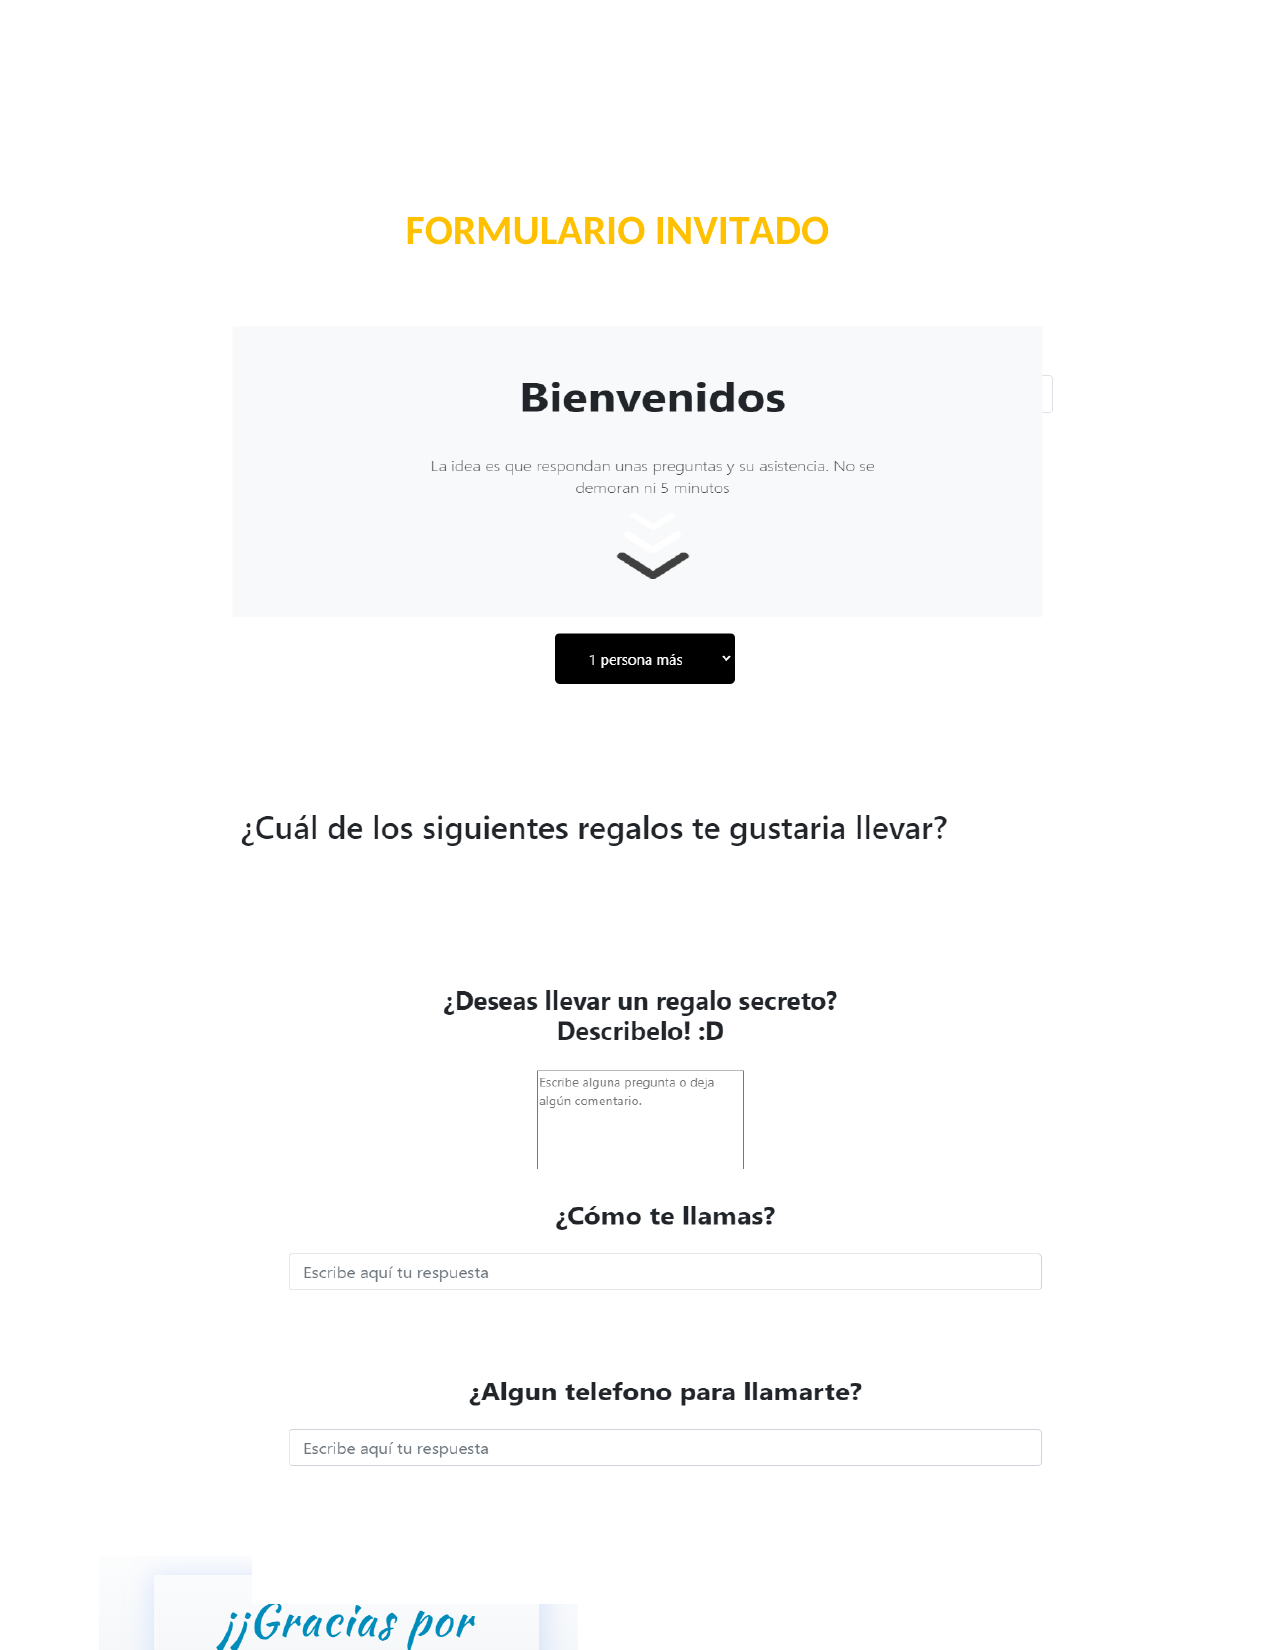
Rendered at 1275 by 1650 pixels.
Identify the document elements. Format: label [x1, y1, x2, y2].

picture [99, 795, 1072, 1650]
picture [177, 290, 1098, 777]
